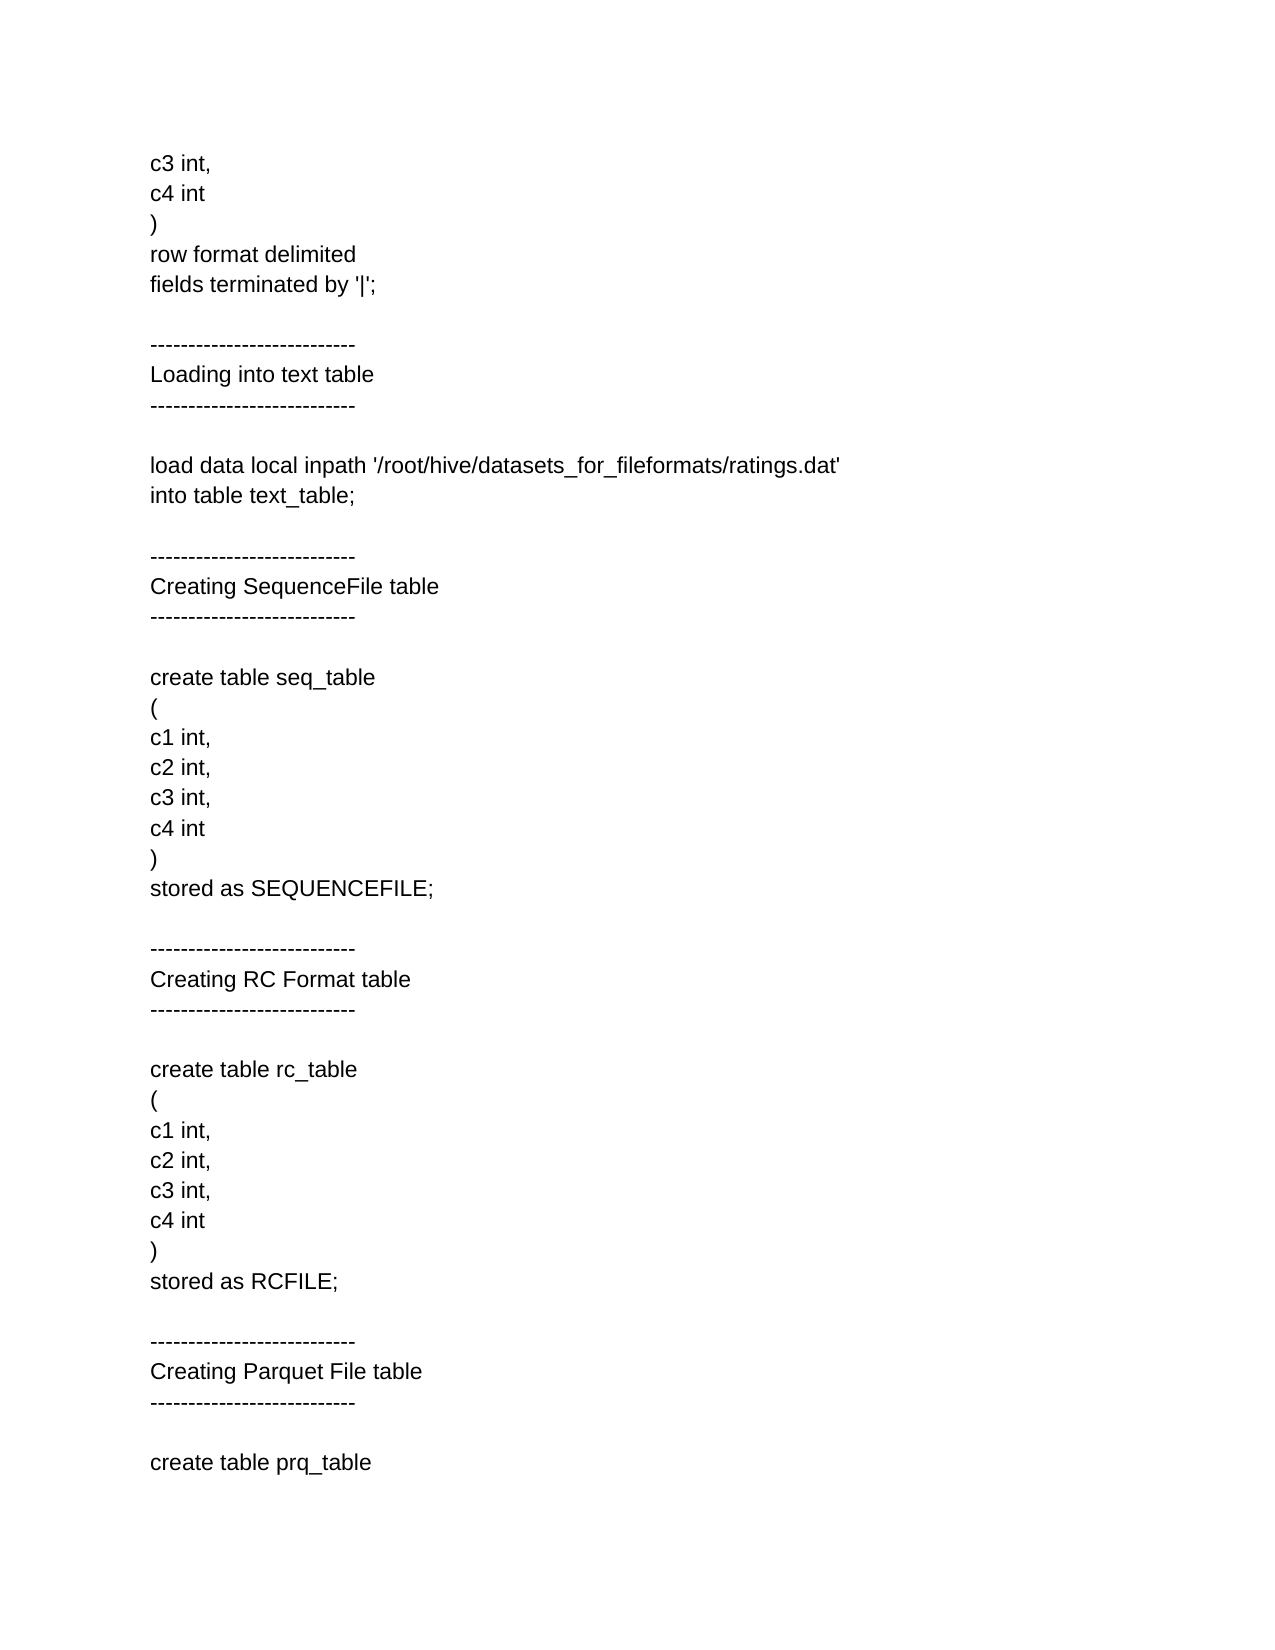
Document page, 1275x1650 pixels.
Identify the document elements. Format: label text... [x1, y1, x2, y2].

text fields terminated by '|'; [150, 271, 1125, 297]
text Loading into text table [150, 361, 1125, 388]
text c1 int, [150, 724, 1125, 750]
text into table text_table; [150, 482, 1125, 509]
text Creating Parquet File table [150, 1358, 1125, 1385]
text --------------------------- [150, 331, 1125, 358]
text stored as SEQUENCEFILE; [150, 875, 1125, 901]
text --------------------------- [150, 996, 1125, 1022]
text Creating RC Format table [150, 966, 1125, 992]
text --------------------------- [150, 543, 1125, 569]
text --------------------------- [150, 1388, 1125, 1415]
text --------------------------- [150, 392, 1125, 418]
text Creating SequenceFile table [150, 573, 1125, 599]
text create table rc_table [150, 1056, 1125, 1083]
text create table prq_table [150, 1449, 1125, 1475]
text --------------------------- [150, 603, 1125, 629]
text c2 int, [150, 1147, 1125, 1173]
text create table seq_table [150, 663, 1125, 690]
text stored as RCFILE; [150, 1268, 1125, 1294]
text c4 int [150, 814, 1125, 841]
text c3 int, [150, 784, 1125, 811]
text c4 int [150, 180, 1125, 207]
text c4 int [150, 1207, 1125, 1234]
text --------------------------- [150, 1328, 1125, 1354]
text ) [150, 210, 1125, 237]
text ( [150, 1086, 1125, 1113]
text c3 int, [150, 150, 1125, 176]
text load data local inpath '/root/hive/datasets_for_fileformats/ratings.dat' [150, 452, 1125, 478]
text c1 int, [150, 1117, 1125, 1143]
text --------------------------- [150, 935, 1125, 962]
text row format delimited [150, 241, 1125, 267]
text ( [150, 694, 1125, 720]
text c2 int, [150, 754, 1125, 781]
text ) [150, 845, 1125, 871]
text ) [150, 1237, 1125, 1264]
text c3 int, [150, 1177, 1125, 1203]
